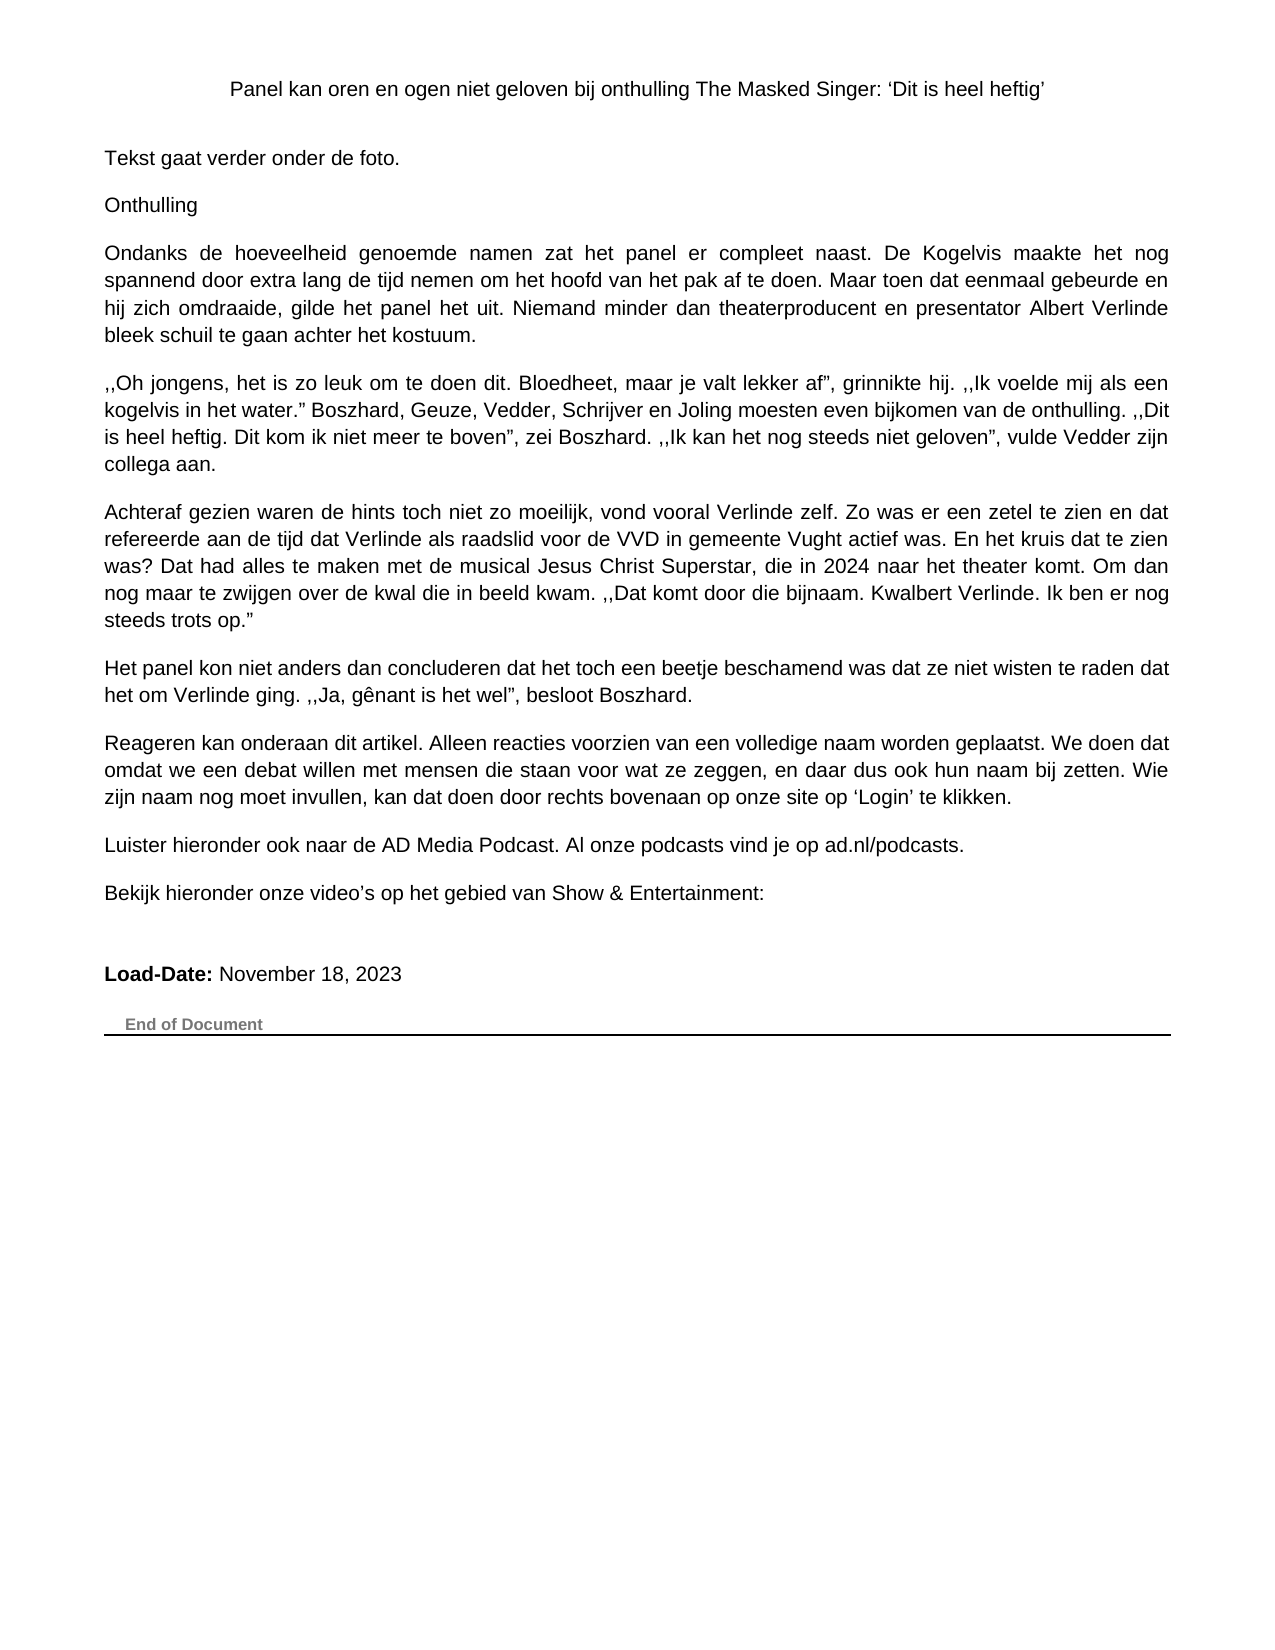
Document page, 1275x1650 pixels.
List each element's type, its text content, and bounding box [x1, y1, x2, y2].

text Tekst gaat verder onder de foto. [104, 142, 1171, 169]
text Bekijk hieronder onze video’s op het gebied van Show & Entertainment: [104, 878, 1171, 905]
text Luister hieronder ook naar de AD Media Podcast. Al onze podcasts vind je op ad.nl/podcasts. [104, 830, 1171, 857]
text ,,Oh jongens, het is zo leuk om te doen dit. Bloedheet, maar je valt lekker af”, grinnikte hij. ,,Ik voelde mij als een kogelvis in het water.” Boszhard, Geuze, Vedder, Schrijver en Joling moesten even bijkomen van de onthulling. ,,Dit is heel heftig. Dit kom ik niet meer te boven”, zei Boszhard. ,,Ik kan het nog steeds niet geloven”, vulde Vedder zijn collega aan. [104, 367, 1171, 476]
text End of Document [125, 1014, 1171, 1033]
text Load-Date: November 18, 2023 [104, 930, 1171, 986]
text Reageren kan onderaan dit artikel. Alleen reacties voorzien van een volledige naam worden geplaatst. We doen dat omdat we een debat willen met mensen die staan voor wat ze zeggen, en daar dus ook hun naam bij zetten. Wie zijn naam nog moet invullen, kan dat doen door rechts bovenaan op onze site op ‘Login’ te klikken. [104, 728, 1171, 809]
text Ondanks de hoeveelheid genoemde namen zat het panel er compleet naast. De Kogelvis maakte het nog spannend door extra lang de tijd nemen om het hoofd van het pak af te doen. Maar toen dat eenmaal gebeurde en hij zich omdraaide, gilde het panel het uit. Niemand minder dan theaterproducent en presentator Albert Verlinde bleek schuil te gaan achter het kostuum. [104, 238, 1171, 346]
text Het panel kon niet anders dan concluderen dat het toch een beetje beschamend was dat ze niet wisten te raden dat het om Verlinde ging. ,,Ja, gênant is het wel”, besloot Boszhard. [104, 653, 1171, 707]
text Onthulling [104, 190, 1171, 217]
text Achteraf gezien waren de hints toch niet zo moeilijk, vond vooral Verlinde zelf. Zo was er een zetel te zien en dat refereerde aan de tijd dat Verlinde als raadslid voor de VVD in gemeente Vught actief was. En het kruis dat te zien was? Dat had alles te maken met de musical Jesus Christ Superstar, die in 2024 naar het theater komt. Om dan nog maar te zwijgen over de kwal die in beeld kwam. ,,Dat komt door die bijnaam. Kwalbert Verlinde. Ik ben er nog steeds trots op.” [104, 496, 1171, 632]
